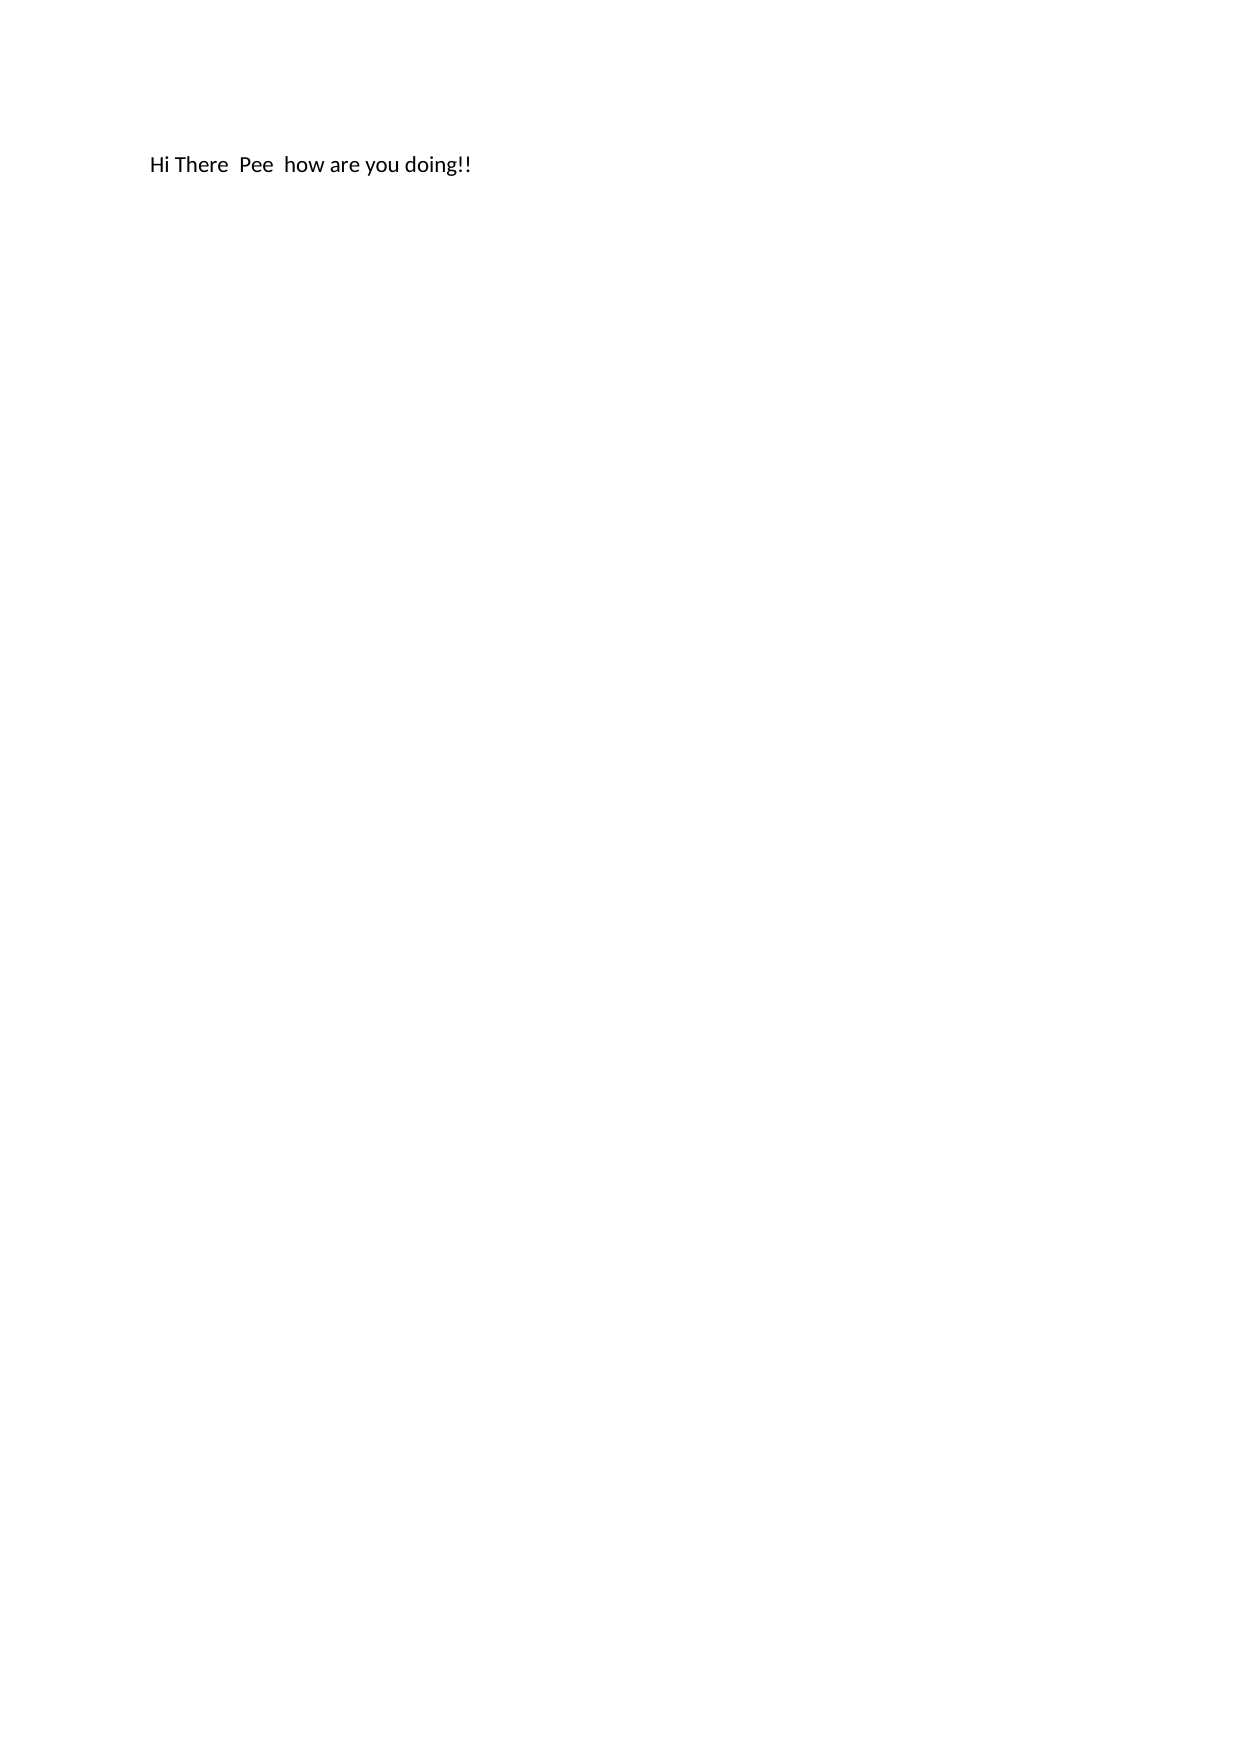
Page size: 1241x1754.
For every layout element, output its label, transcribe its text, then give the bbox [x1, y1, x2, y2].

text Hi There Pee how are you doing!! [150, 150, 1090, 178]
